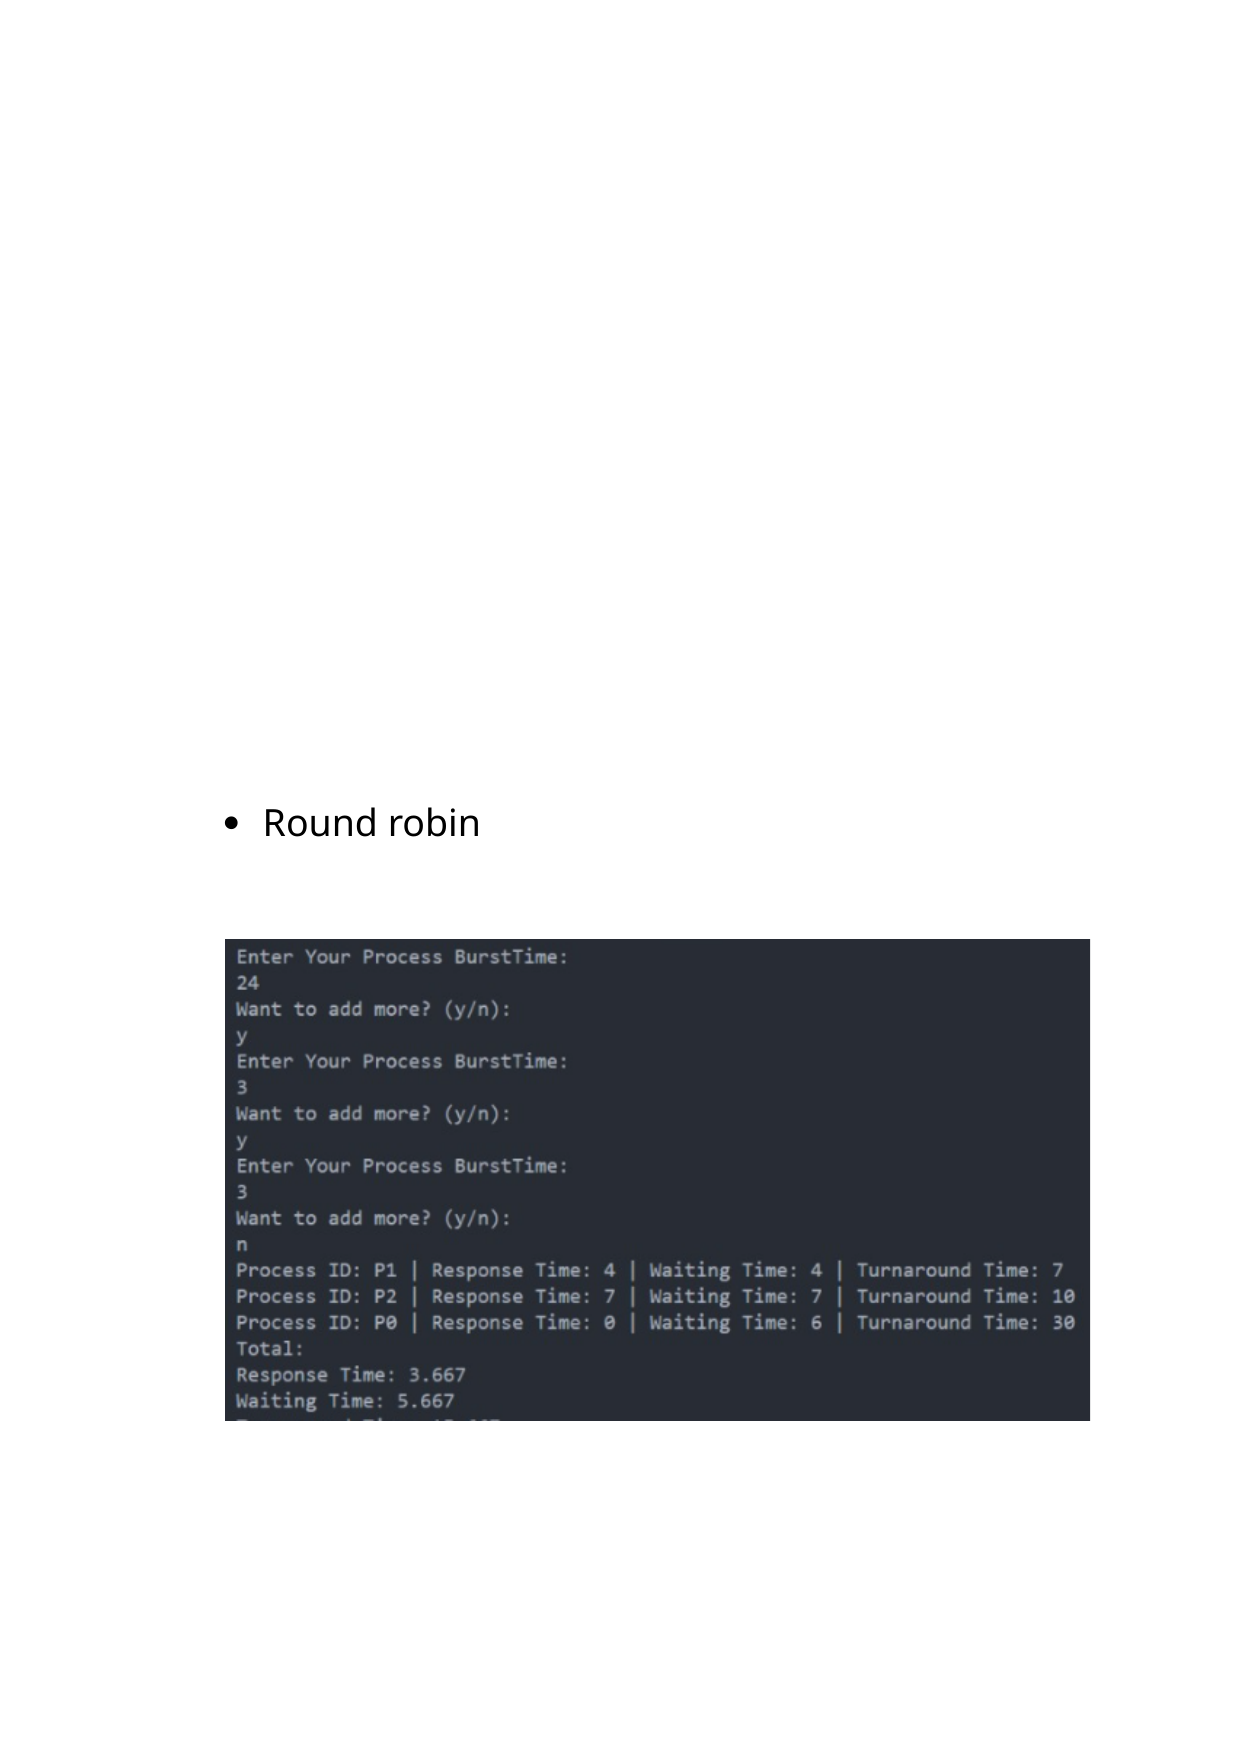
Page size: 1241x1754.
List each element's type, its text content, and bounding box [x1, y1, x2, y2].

list Round robin [225, 796, 1053, 847]
picture [225, 939, 1091, 1421]
